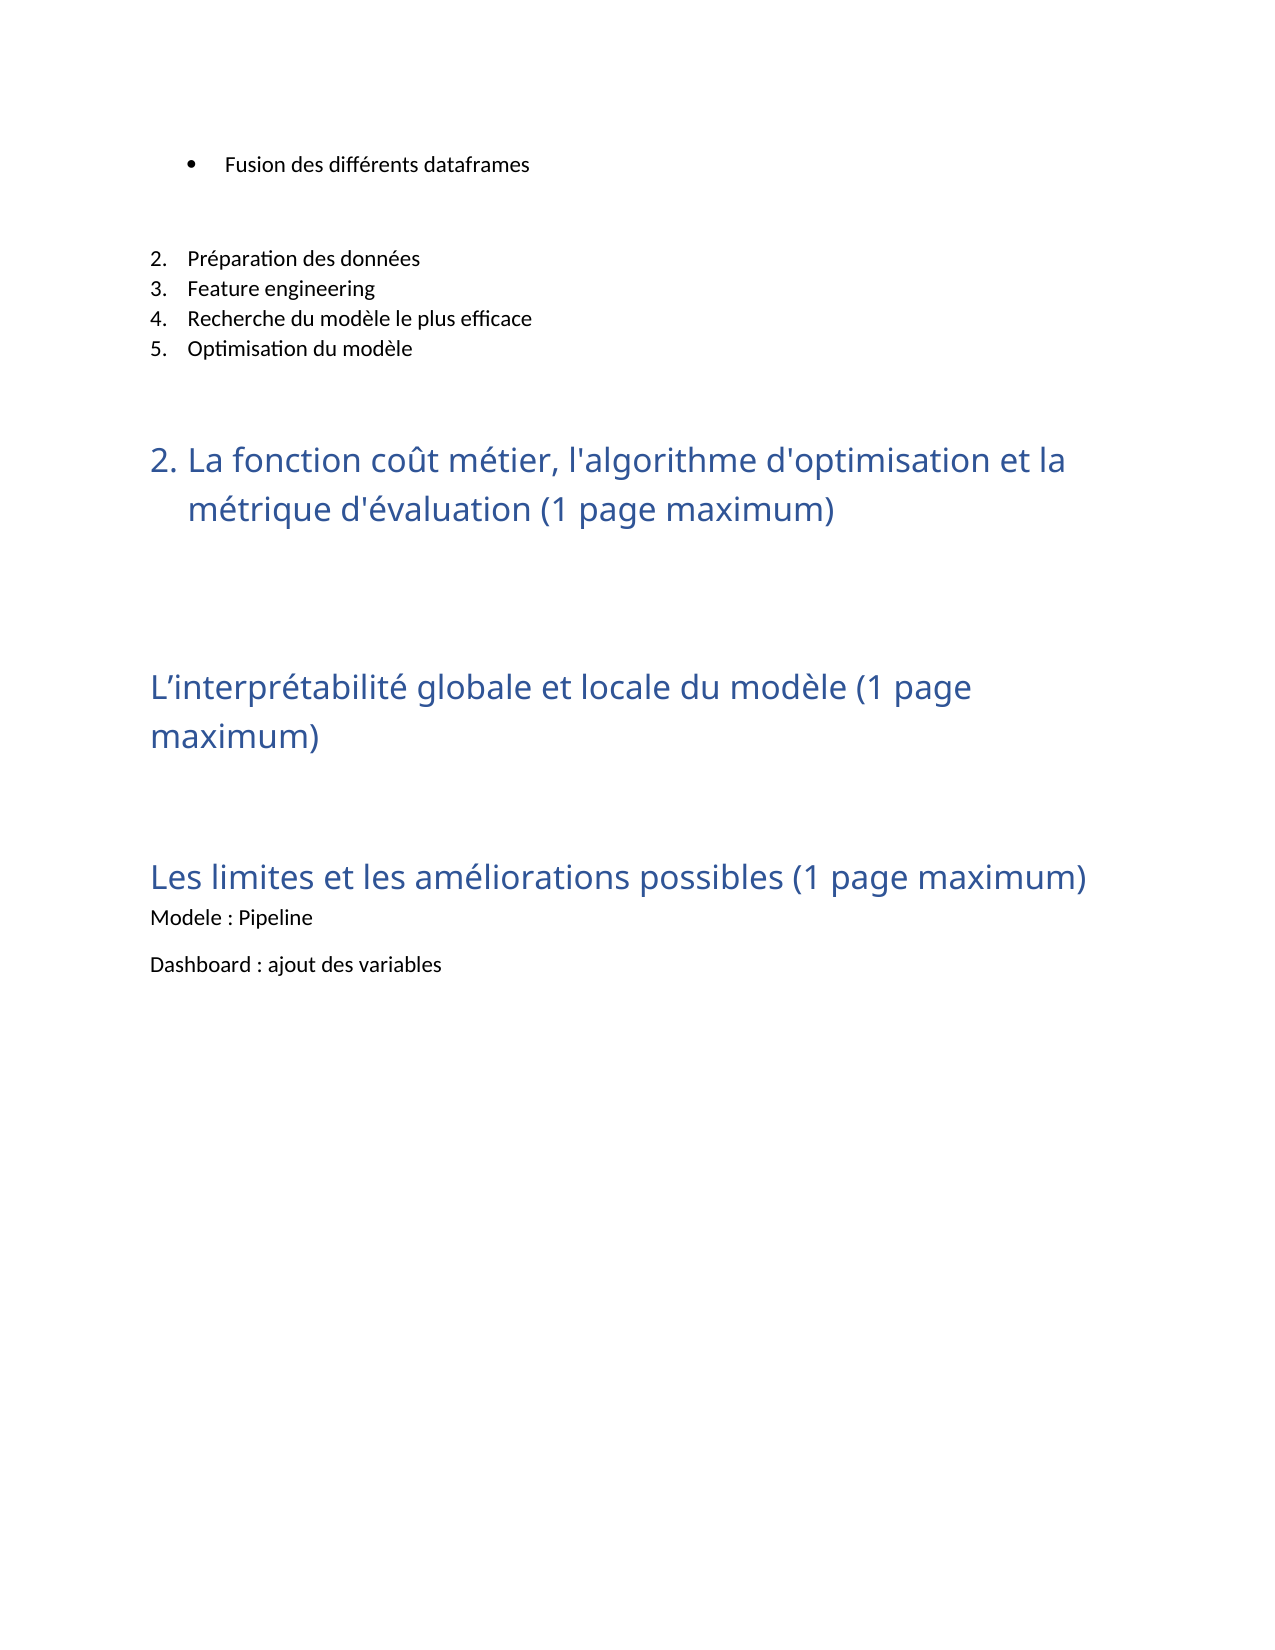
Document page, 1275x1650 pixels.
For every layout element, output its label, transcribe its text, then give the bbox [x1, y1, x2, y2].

text Dashboard : ajout des variables [150, 950, 1125, 978]
subtitle Les limites et les améliorations possibles (1 page maximum) [150, 854, 1125, 899]
list Recherche du modèle le plus efficace [150, 304, 1125, 332]
subtitle La fonction coût métier, l'algorithme d'optimisation et la métrique d'évaluation (1 page maximum) [150, 436, 1125, 531]
list Optimisation du modèle [150, 334, 1125, 362]
text Modele : Pipeline [150, 903, 1125, 931]
list Préparation des données [150, 244, 1125, 272]
list Fusion des différents dataframes [187, 150, 1125, 178]
list Feature engineering [150, 274, 1125, 302]
subtitle L’interprétabilité globale et locale du modèle (1 page maximum) [150, 663, 1125, 758]
